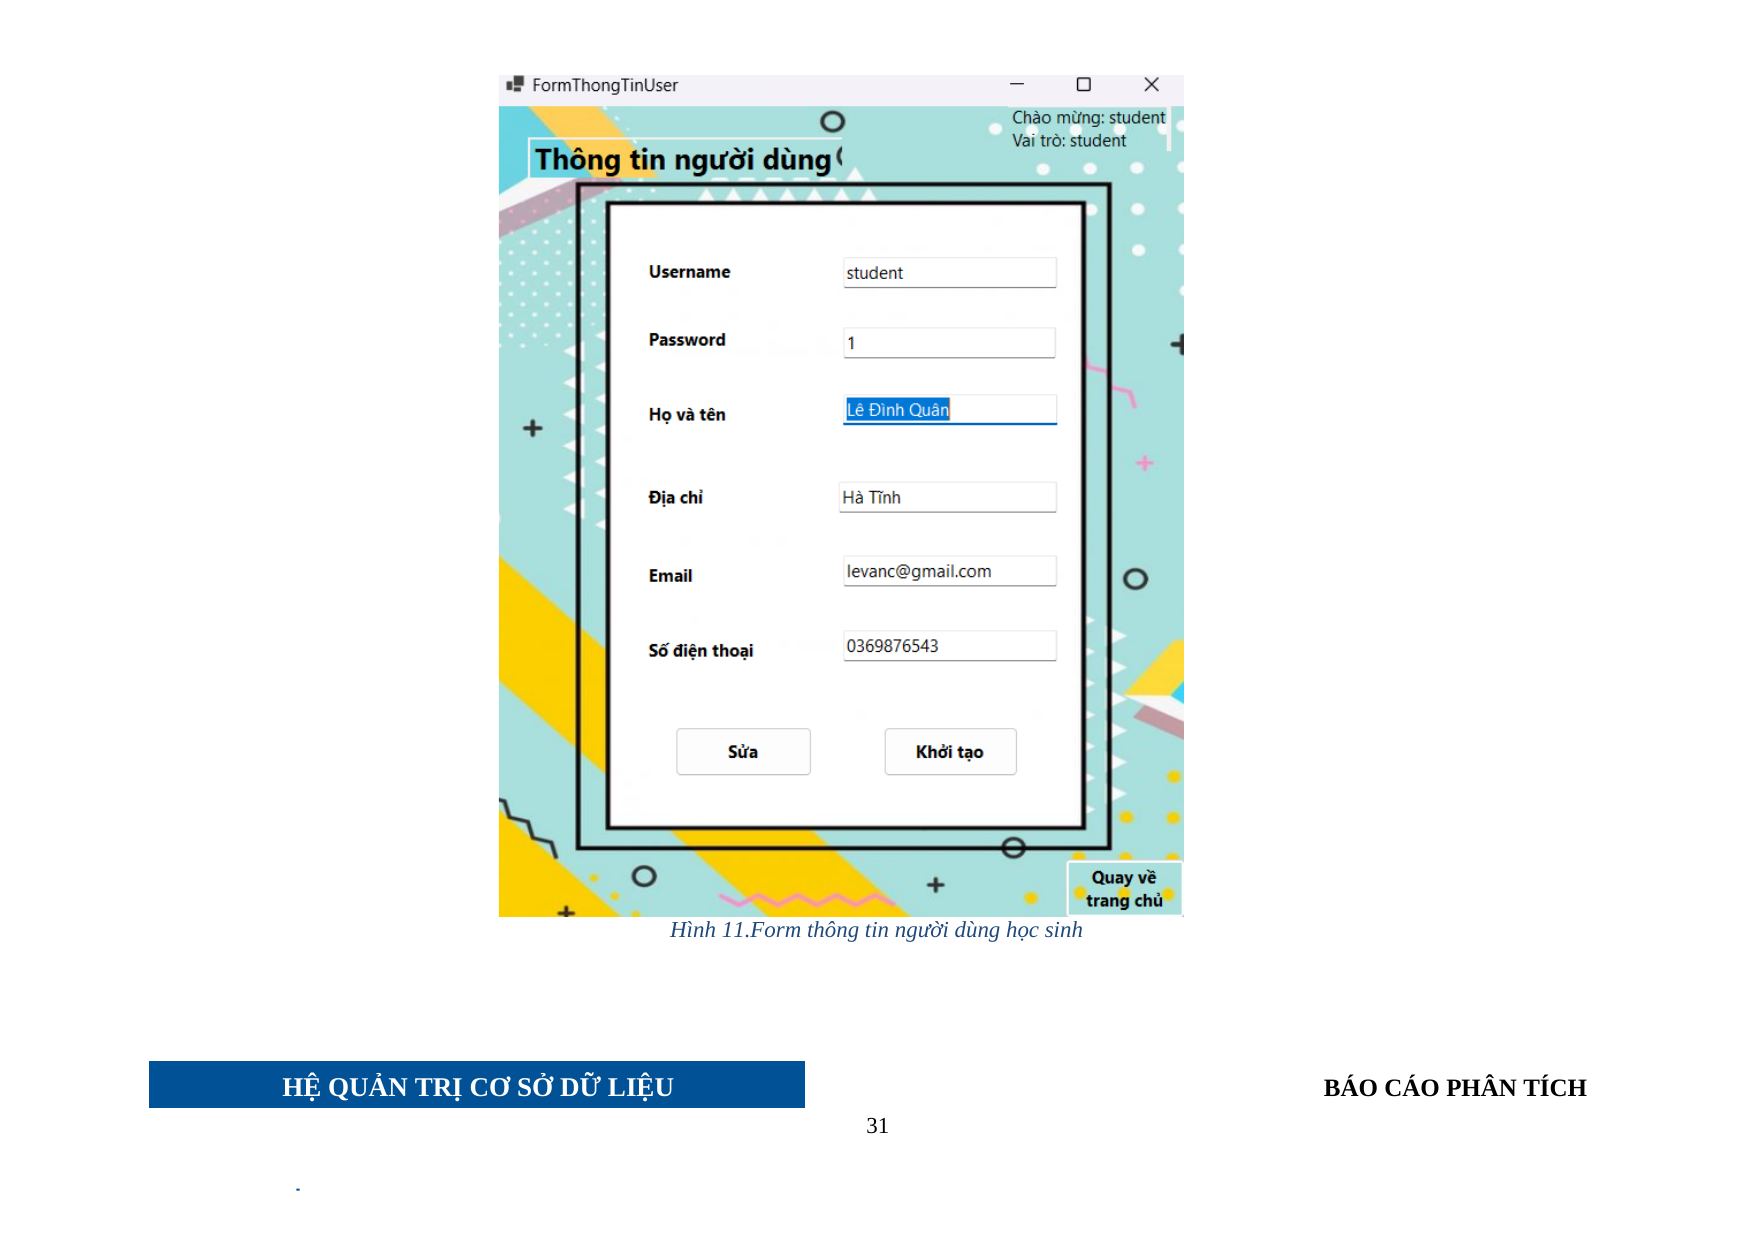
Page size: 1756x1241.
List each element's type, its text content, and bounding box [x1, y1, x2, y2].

table_header HỆ QUẢN TRỊ CƠ SỞ DỮ LIỆU [149, 1061, 805, 1108]
text Hình 11.Form thông tin người dùng học sinh [100, 916, 1655, 943]
table_header BÁO CÁO PHÂN TÍCH [805, 1061, 1603, 1108]
picture [498, 75, 1184, 917]
